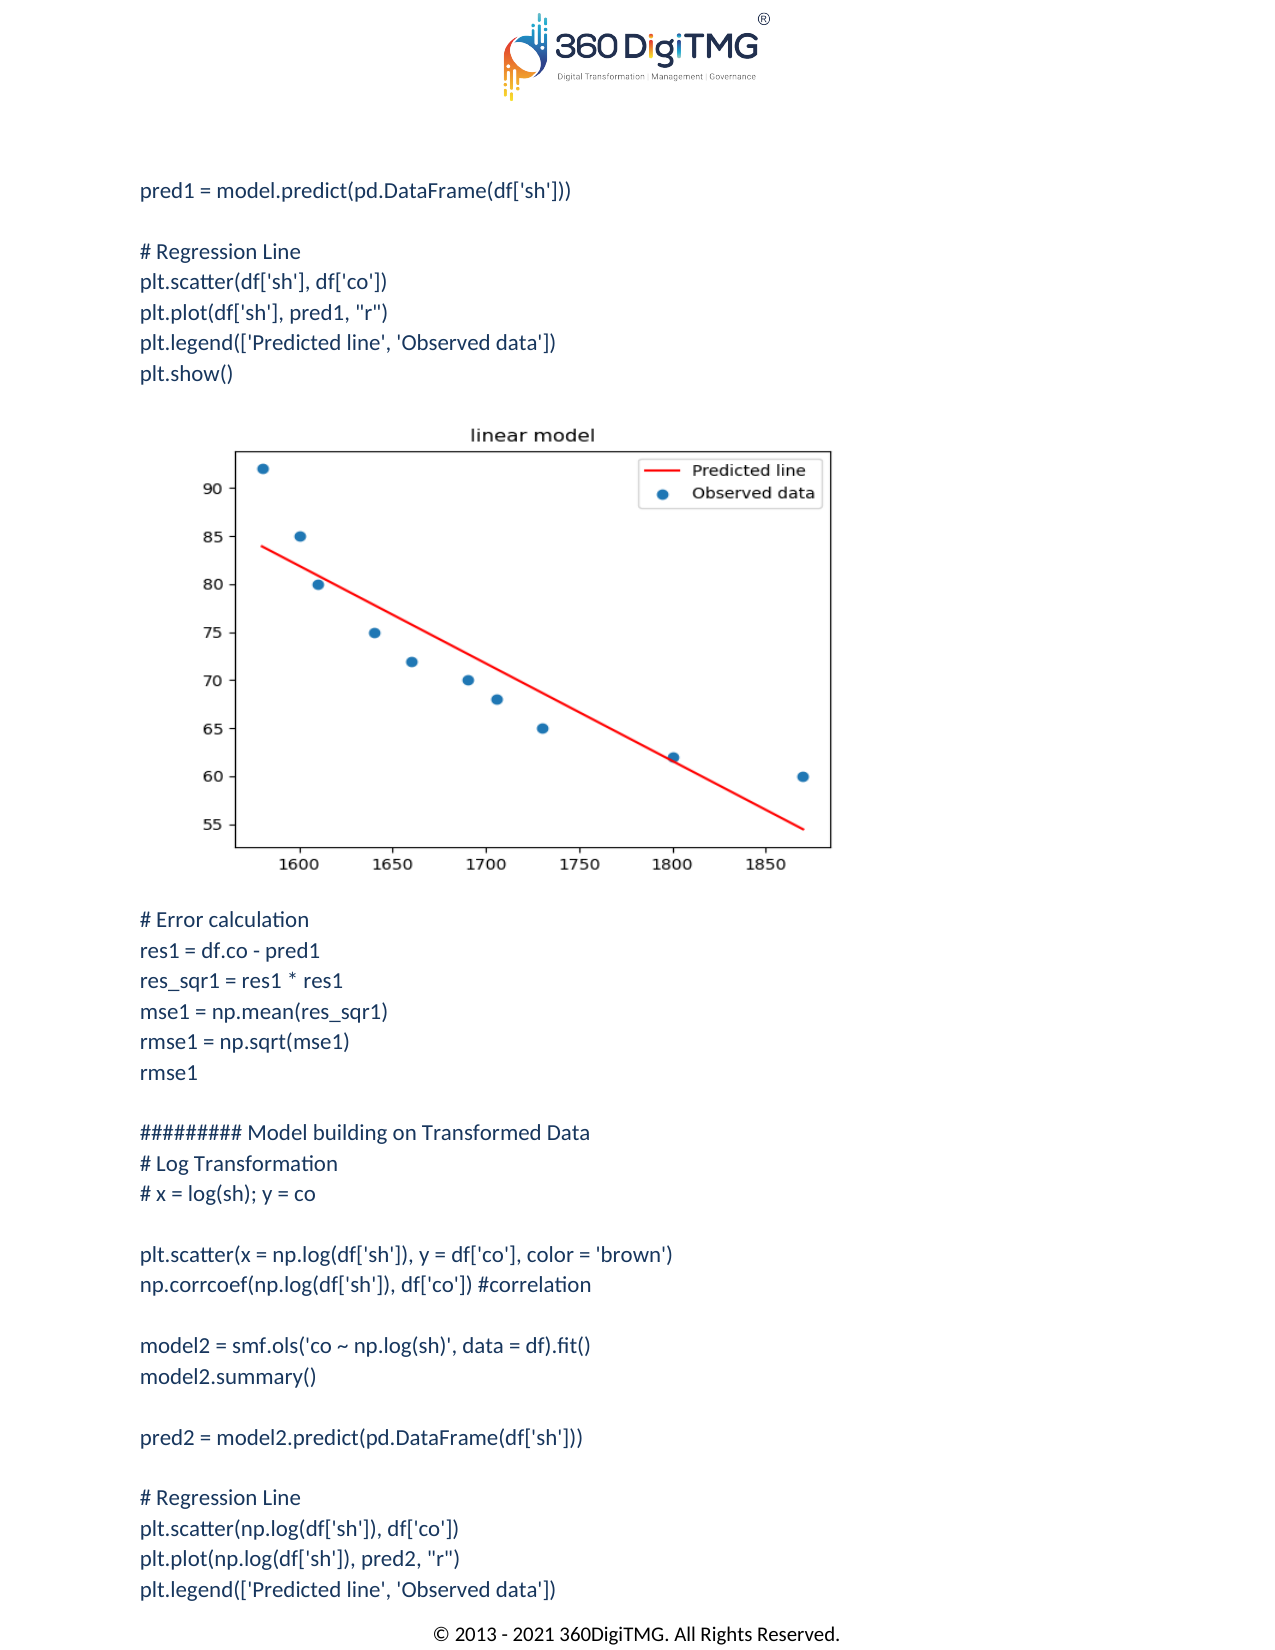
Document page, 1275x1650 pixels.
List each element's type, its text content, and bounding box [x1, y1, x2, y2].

text model2.summary() [139, 1362, 1133, 1390]
text # Regression Line [139, 237, 1133, 265]
text rmse1 [139, 1058, 1133, 1086]
text # Regression Line [139, 1483, 1133, 1512]
text # Error calculation [139, 906, 1133, 934]
text plt.plot(df['sh'], pred1, "r") [139, 298, 1133, 326]
text plt.plot(np.log(df['sh']), pred2, "r") [139, 1544, 1133, 1572]
text res1 = df.co - pred1 [139, 936, 1133, 964]
text # x = log(sh); y = co [139, 1179, 1133, 1207]
text plt.scatter(df['sh'], df['co']) [139, 267, 1133, 296]
text pred1 = model.predict(pd.DataFrame(df['sh'])) [139, 176, 1133, 204]
text plt.show() [139, 359, 1133, 387]
text rmse1 = np.sqrt(mse1) [139, 1027, 1133, 1055]
text mse1 = np.mean(res_sqr1) [139, 997, 1133, 1025]
text np.corrcoef(np.log(df['sh']), df['co']) #correlation [139, 1271, 1133, 1299]
picture [499, 8, 774, 106]
text plt.legend(['Predicted line', 'Observed data']) [139, 1575, 1133, 1603]
text res_sqr1 = res1 * res1 [139, 966, 1133, 994]
text plt.scatter(x = np.log(df['sh']), y = df['co'], color = 'brown') [139, 1240, 1133, 1268]
picture [139, 389, 907, 904]
text plt.legend(['Predicted line', 'Observed data']) [139, 328, 1133, 356]
text ######### Model building on Transformed Data [139, 1118, 1133, 1147]
text model2 = smf.ols('co ~ np.log(sh)', data = df).fit() [139, 1331, 1133, 1359]
text pred2 = model2.predict(pd.DataFrame(df['sh'])) [139, 1423, 1133, 1451]
text plt.scatter(np.log(df['sh']), df['co']) [139, 1514, 1133, 1542]
text # Log Transformation [139, 1149, 1133, 1177]
